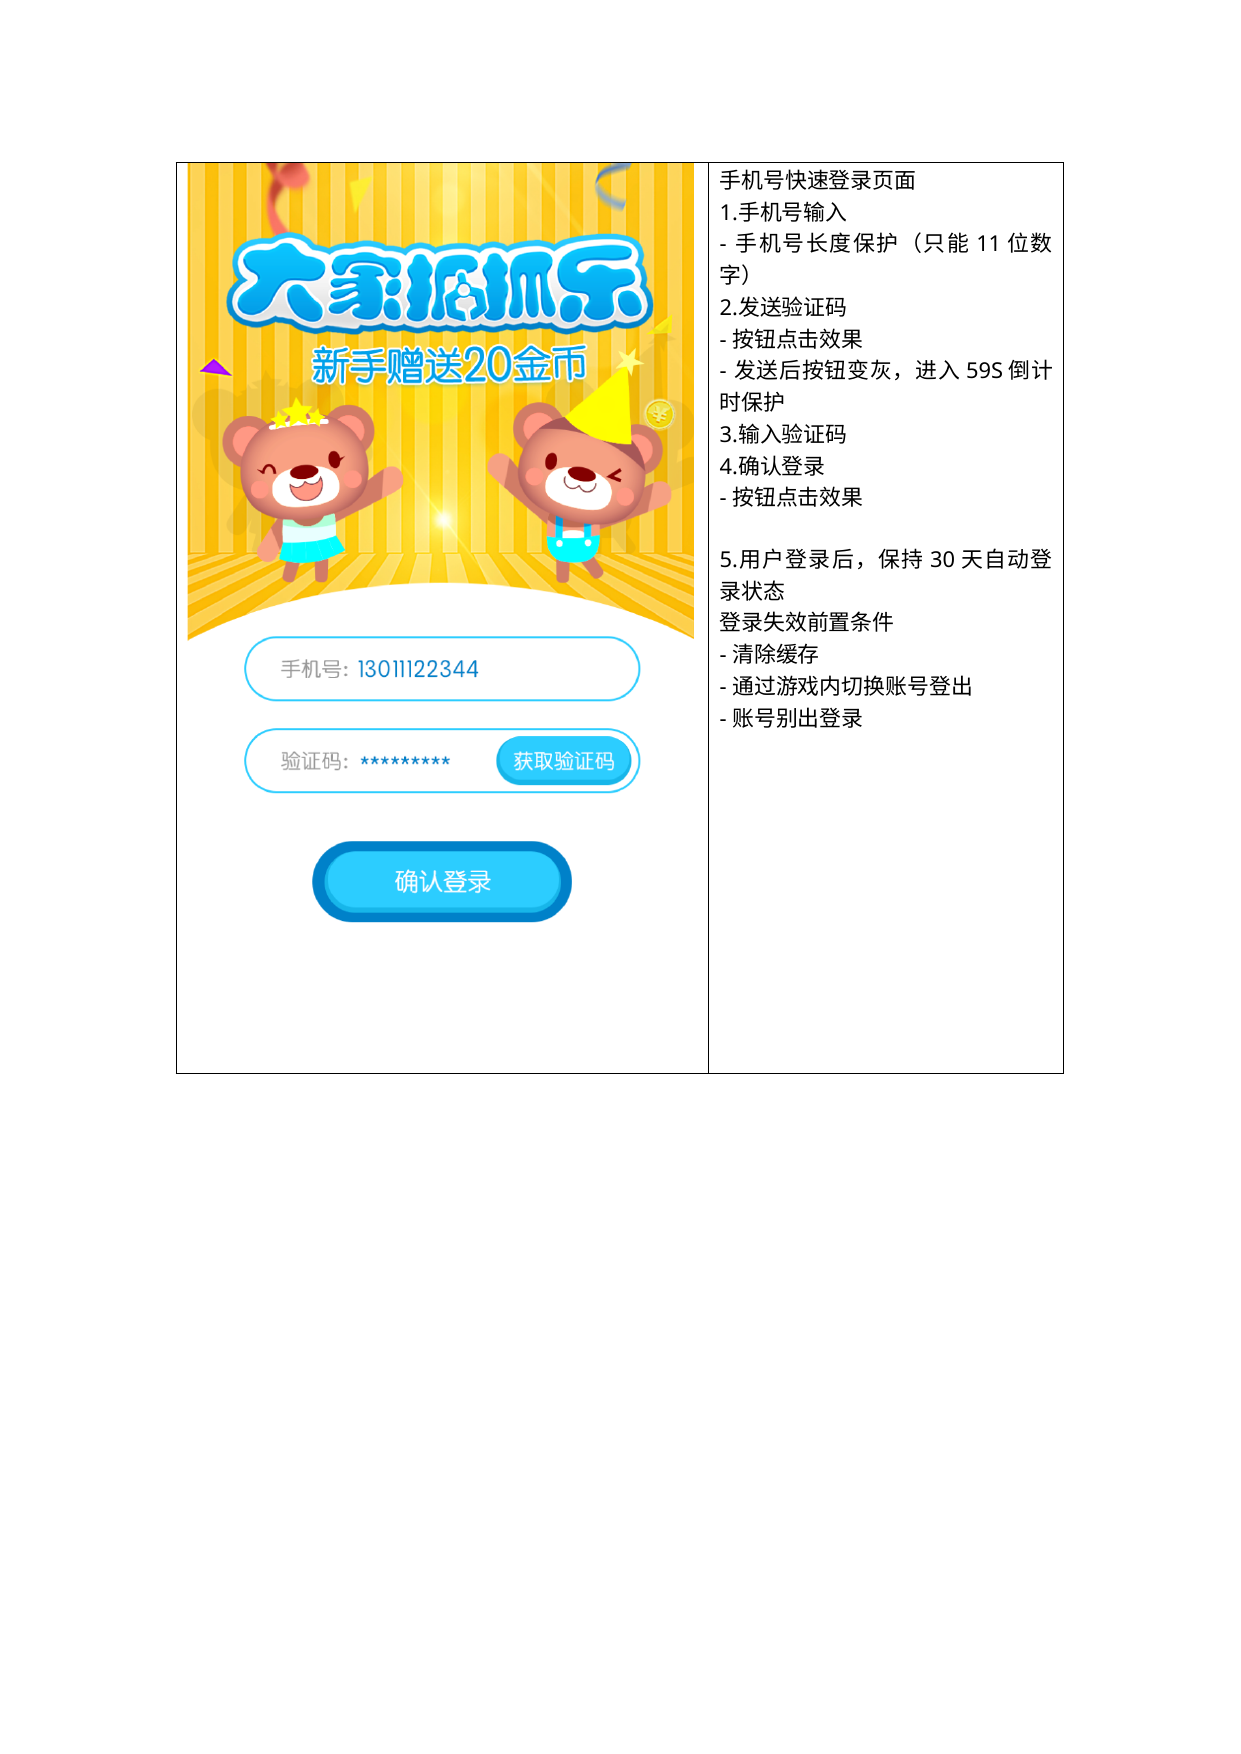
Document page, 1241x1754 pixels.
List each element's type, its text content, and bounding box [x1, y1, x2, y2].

picture [187, 163, 694, 1064]
table_header 手机号快速登录页面 1.手机号输入 - 手机号长度保护（只能11位数字） 2.发送验证码 - 按钮点击效果 - 发送后按钮变灰，进入59S倒计时保护 3.输入验证码 4.确认登录 - 按钮点击效果 5.用户登录后，保持30天自动登录状态 登录失效前置条件 - 清除缓存 - 通过游戏内切换账号登出 - 账号别出登录 [709, 163, 1063, 1073]
table_header [177, 163, 708, 1073]
